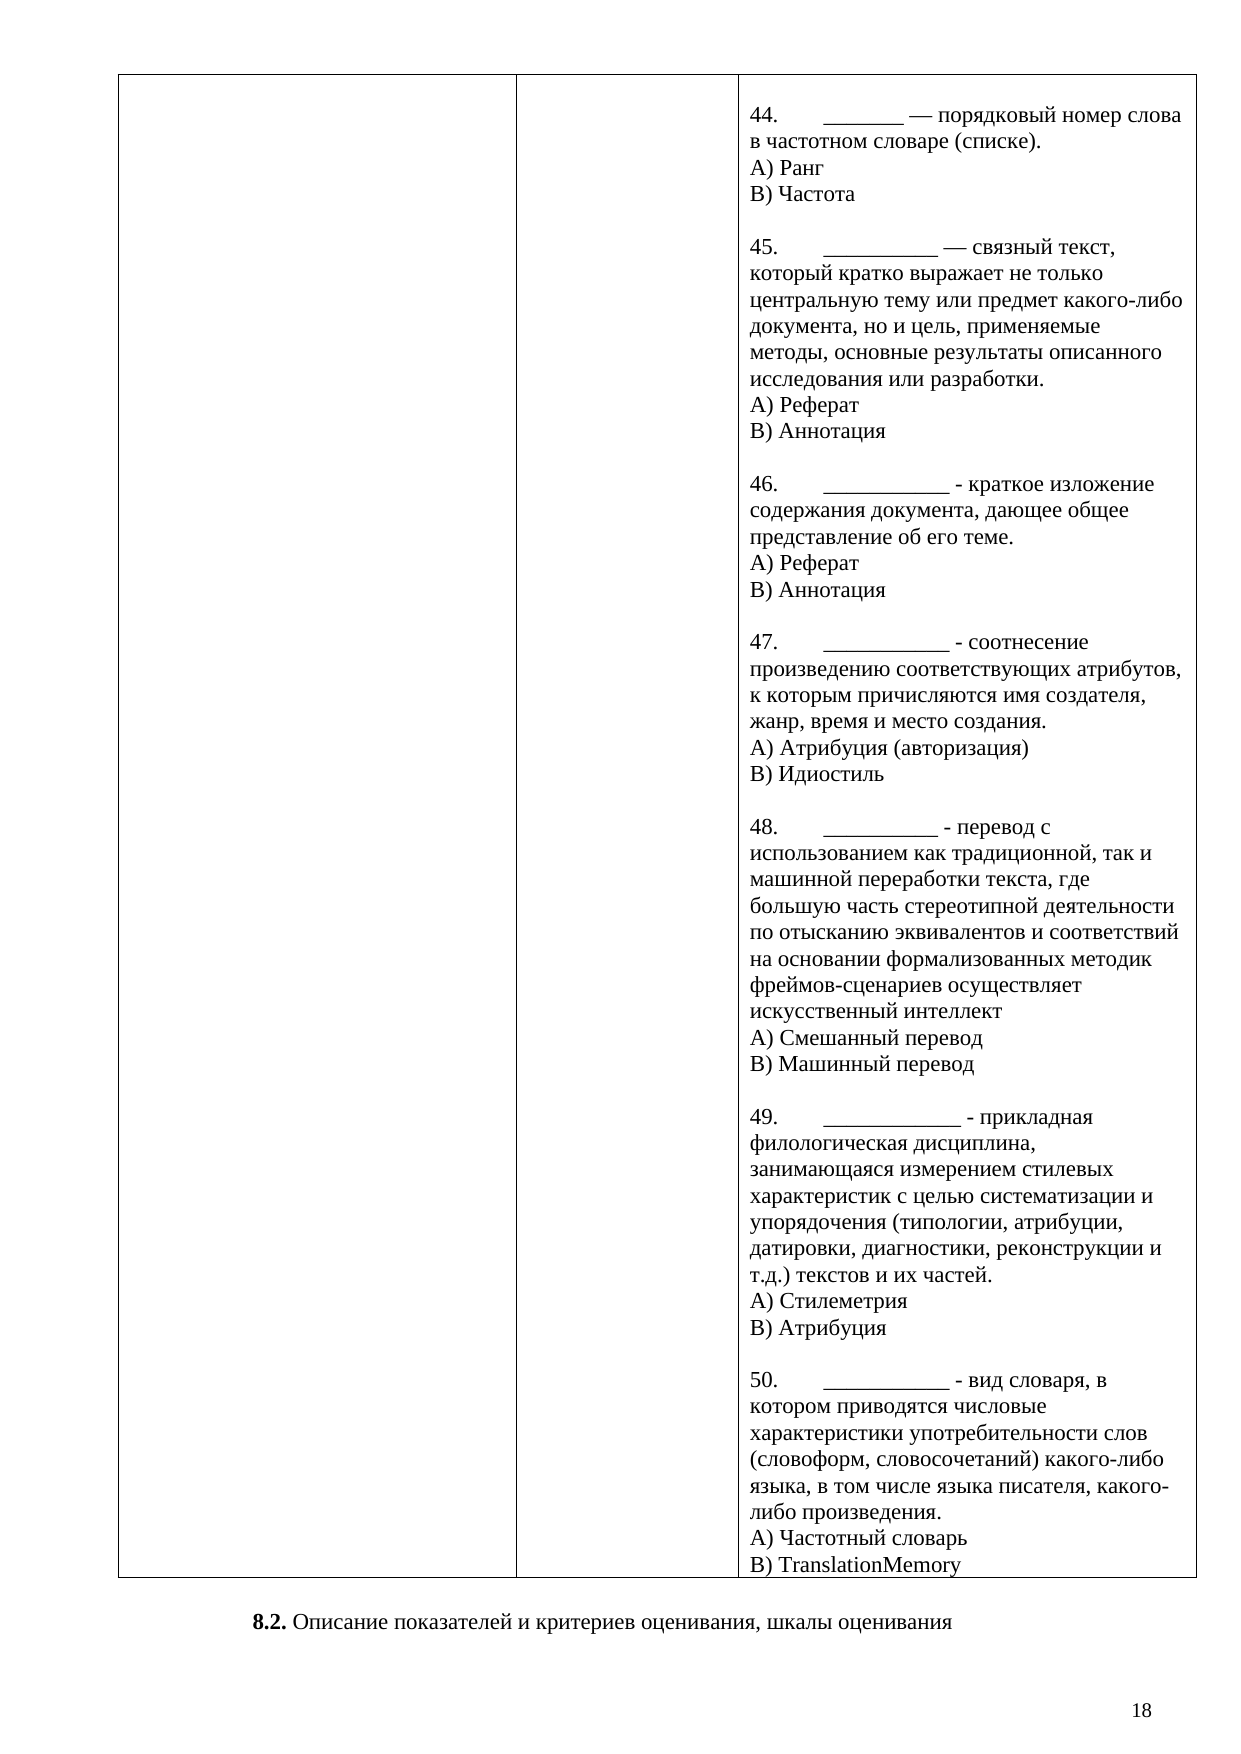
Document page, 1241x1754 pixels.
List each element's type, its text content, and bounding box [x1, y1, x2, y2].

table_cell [119, 75, 516, 1577]
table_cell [517, 75, 738, 1577]
list 8.2. Описание показателей и критериев оценивания, шкалы оценивания [252, 1608, 1152, 1635]
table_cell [739, 75, 1196, 1577]
